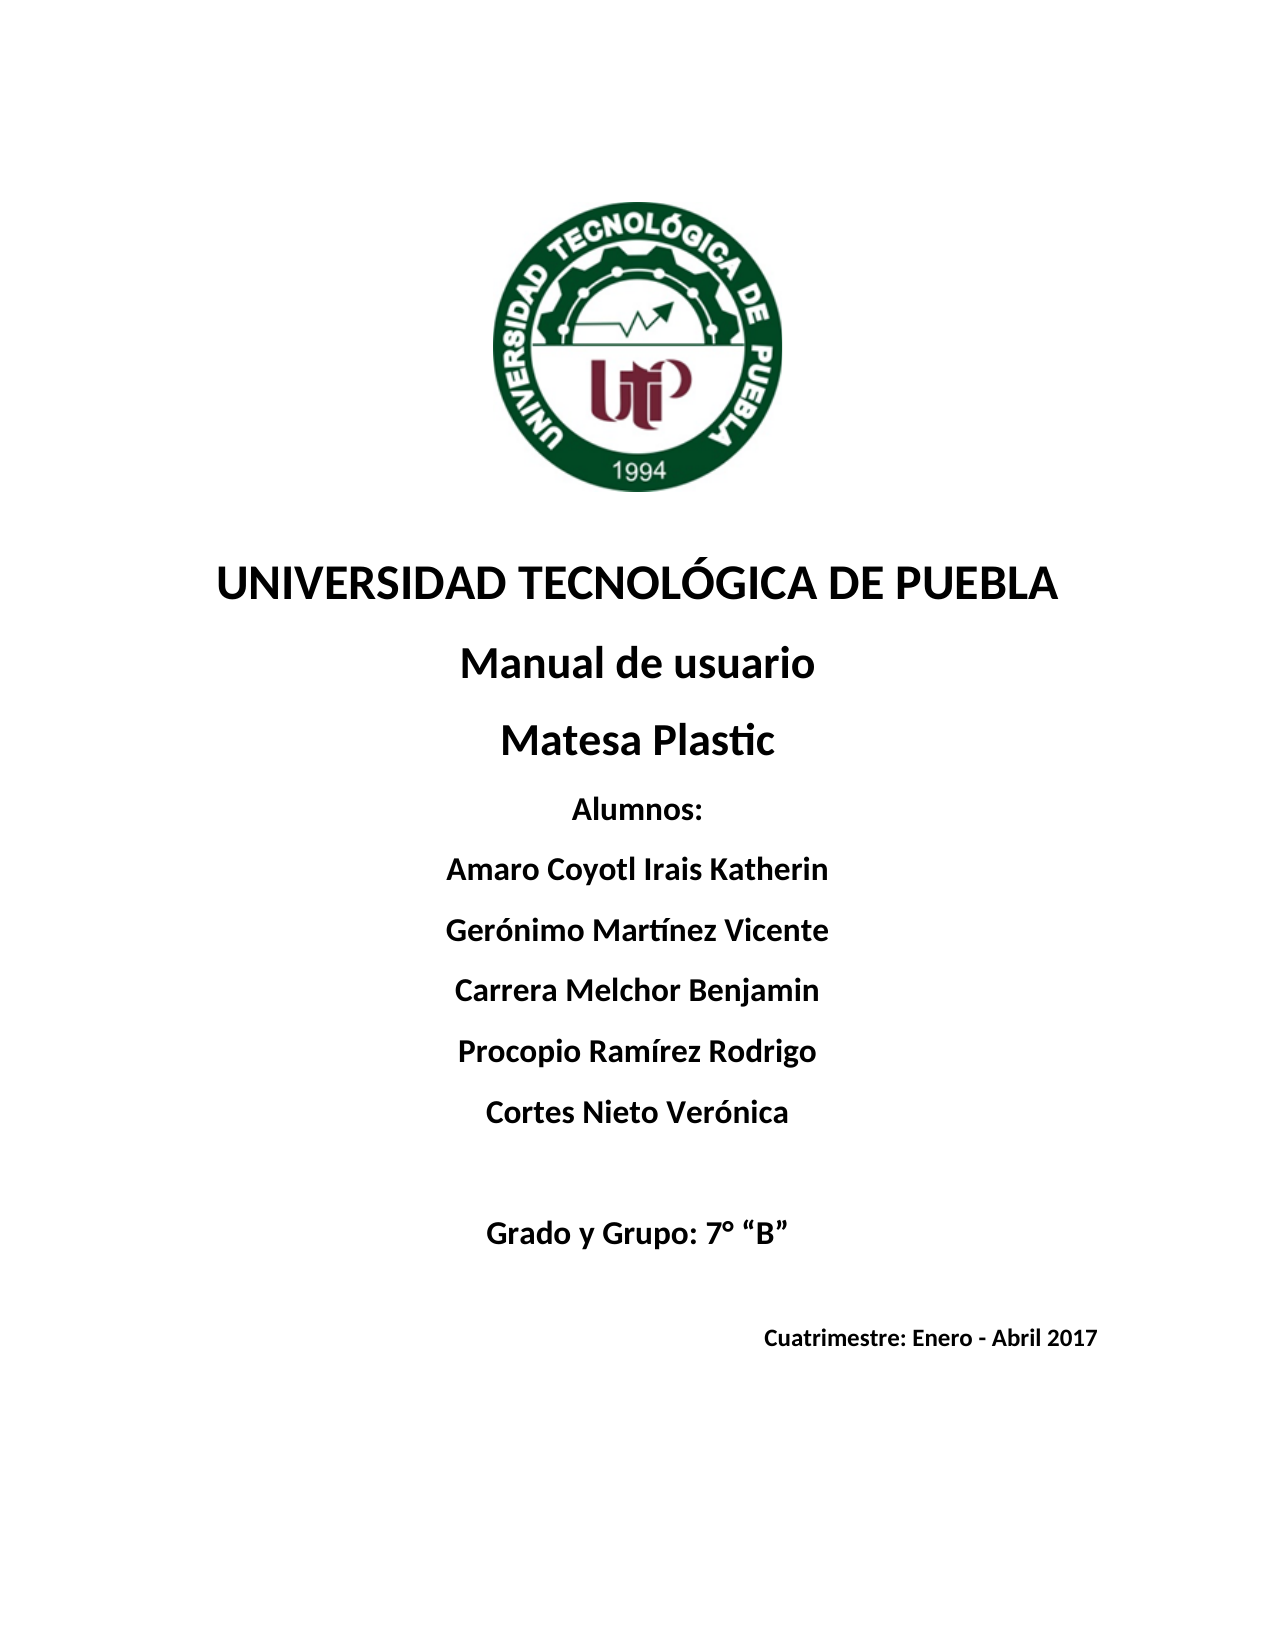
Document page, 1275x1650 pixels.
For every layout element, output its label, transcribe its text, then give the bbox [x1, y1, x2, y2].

text Grado y Grupo: 7° “B” [177, 1212, 1098, 1253]
text Manual de usuario [177, 634, 1098, 689]
picture [493, 202, 783, 492]
text Procopio Ramírez Rodrigo [177, 1030, 1098, 1071]
text Amaro Coyotl Irais Katherin [177, 848, 1098, 889]
text Cortes Nieto Verónica [177, 1091, 1098, 1131]
text Alumnos: [177, 788, 1098, 828]
text Cuatrimestre: Enero - Abril 2017 [177, 1322, 1098, 1353]
text Matesa Plastic [177, 711, 1098, 767]
text Gerónimo Martínez Vicente [177, 909, 1098, 949]
text Carrera Melchor Benjamin [177, 969, 1098, 1010]
text UNIVERSIDAD TECNOLÓGICA DE PUEBLA [177, 551, 1098, 612]
